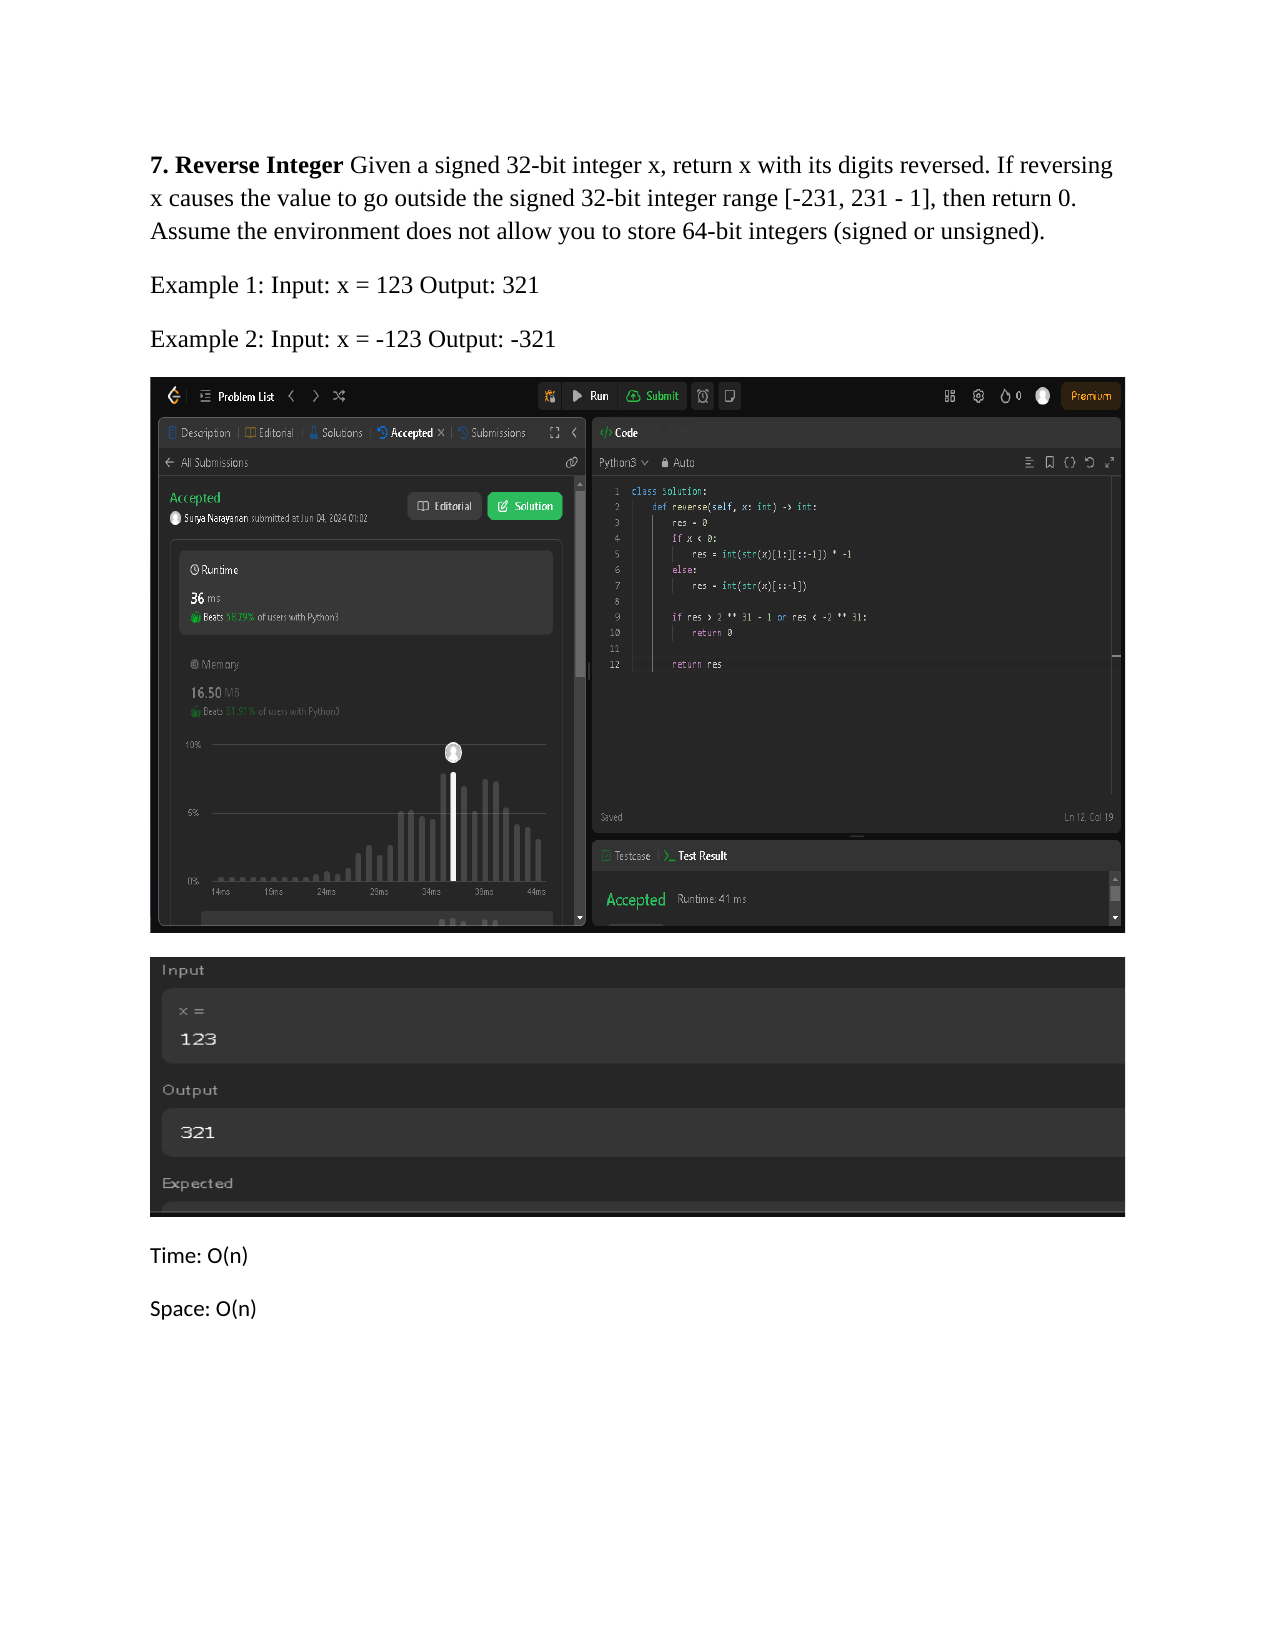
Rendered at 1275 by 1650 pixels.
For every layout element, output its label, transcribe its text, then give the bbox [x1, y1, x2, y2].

picture [150, 957, 1125, 1217]
picture [150, 377, 1125, 933]
text Time: O(n) [150, 1241, 1125, 1269]
text Example 1: Input: x = 123 Output: 321 [150, 270, 1125, 299]
text Example 2: Input: x = -123 Output: -321 [150, 324, 1125, 352]
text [150, 1294, 1125, 1483]
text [150, 150, 1125, 245]
